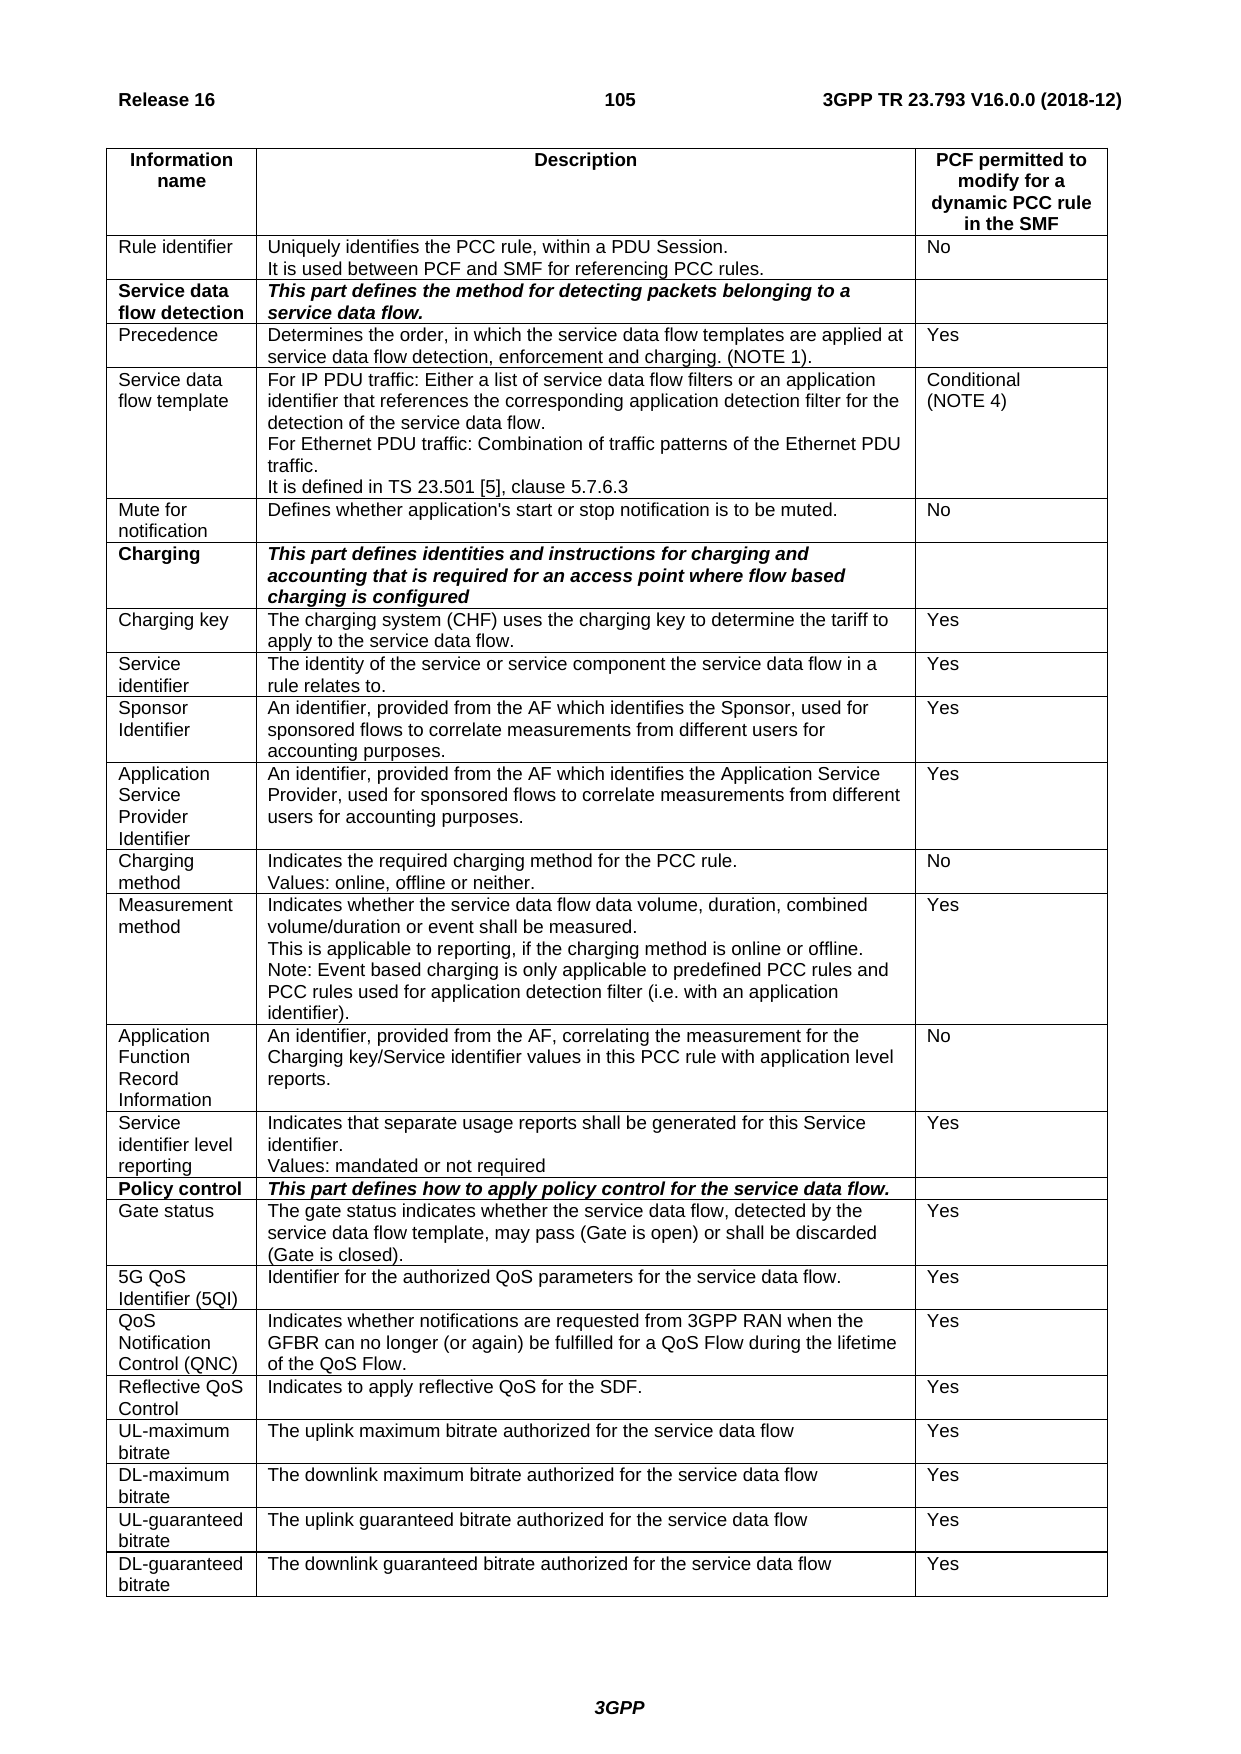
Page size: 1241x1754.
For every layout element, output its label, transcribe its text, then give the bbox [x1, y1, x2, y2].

table_cell This part defines identities and instructions for charging and accounting that is required for an access point where flow based charging is configured [257, 543, 915, 608]
table_cell Charging method [107, 850, 256, 893]
table_cell The identity of the service or service component the service data flow in a rule relates to. [257, 653, 915, 696]
table_cell Application Service Provider Identifier [107, 763, 256, 849]
table_cell Yes [916, 1464, 1107, 1507]
table_cell Sponsor Identifier [107, 697, 256, 762]
table_cell The charging system (CHF) uses the charging key to determine the tariff to apply to the service data flow. [257, 609, 915, 652]
table_cell Yes [916, 1310, 1107, 1375]
table_cell Indicates whether notifications are requested from 3GPP RAN when the GFBR can no longer (or again) be fulfilled for a QoS Flow during the lifetime of the QoS Flow. [257, 1310, 915, 1375]
table_cell [916, 543, 1107, 608]
table_cell Yes [916, 1508, 1107, 1551]
table_cell Yes [916, 1266, 1107, 1309]
table_cell This part defines the method for detecting packets belonging to a service data flow. [257, 280, 915, 323]
table_cell Yes [916, 324, 1107, 367]
table_cell 5G QoS Identifier (5QI) [107, 1266, 256, 1309]
table_cell Indicates to apply reflective QoS for the SDF. [257, 1376, 915, 1419]
table_cell UL-guaranteed bitrate [107, 1508, 256, 1551]
table_cell Indicates the required charging method for the PCC rule. Values: online, offline or neither. [257, 850, 915, 893]
table_cell This part defines how to apply policy control for the service data flow. [257, 1178, 915, 1199]
table_cell No [916, 236, 1107, 279]
table_cell UL-maximum bitrate [107, 1420, 256, 1463]
table_cell The uplink maximum bitrate authorized for the service data flow [257, 1420, 915, 1463]
table_cell [916, 1178, 1107, 1199]
table_cell Policy control [107, 1178, 256, 1199]
table_cell An identifier, provided from the AF, correlating the measurement for the Charging key/Service identifier values in this PCC rule with application level reports. [257, 1025, 915, 1111]
table_cell Measurement method [107, 894, 256, 1023]
table_cell Precedence [107, 324, 256, 367]
table_cell The gate status indicates whether the service data flow, detected by the service data flow template, may pass (Gate is open) or shall be discarded (Gate is closed). [257, 1200, 915, 1265]
table_cell The uplink guaranteed bitrate authorized for the service data flow [257, 1508, 915, 1551]
table_cell DL-guaranteed bitrate [107, 1553, 256, 1596]
table_cell Yes [916, 1112, 1107, 1177]
table_cell Yes [916, 1200, 1107, 1265]
table_header PCF permitted to modify for a dynamic PCC rule in the SMF [916, 149, 1107, 235]
table_cell No [916, 850, 1107, 893]
table_cell [916, 280, 1107, 323]
table_cell Yes [916, 1376, 1107, 1419]
table_cell Yes [916, 1553, 1107, 1596]
table_cell Determines the order, in which the service data flow templates are applied at service data flow detection, enforcement and charging. (NOTE 1). [257, 324, 915, 367]
table_cell No [916, 1025, 1107, 1111]
table_cell Charging key [107, 609, 256, 652]
table_cell QoS Notification Control (QNC) [107, 1310, 256, 1375]
table_cell Service data flow detection [107, 280, 256, 323]
table_cell Yes [916, 1420, 1107, 1463]
table_cell An identifier, provided from the AF which identifies the Sponsor, used for sponsored flows to correlate measurements from different users for accounting purposes. [257, 697, 915, 762]
table_header Description [257, 149, 915, 235]
table_header Information name [107, 149, 256, 235]
table_cell Application Function Record Information [107, 1025, 256, 1111]
table_cell Indicates whether the service data flow data volume, duration, combined volume/duration or event shall be measured. This is applicable to reporting, if the charging method is online or offline. Note: Event based charging is only applicable to predefined PCC rules and PCC rules used for application detection filter (i.e. with an application identifier). [257, 894, 915, 1023]
table_cell Uniquely identifies the PCC rule, within a PDU Session. It is used between PCF and SMF for referencing PCC rules. [257, 236, 915, 279]
table_cell Mute for notification [107, 499, 256, 542]
table_cell Charging [107, 543, 256, 608]
table_cell Defines whether application's start or stop notification is to be muted. [257, 499, 915, 542]
table_cell Reflective QoS Control [107, 1376, 256, 1419]
table_cell An identifier, provided from the AF which identifies the Application Service Provider, used for sponsored flows to correlate measurements from different users for accounting purposes. [257, 763, 915, 849]
table_cell The downlink maximum bitrate authorized for the service data flow [257, 1464, 915, 1507]
table_cell Yes [916, 609, 1107, 652]
table_cell For IP PDU traffic: Either a list of service data flow filters or an application identifier that references the corresponding application detection filter for the detection of the service data flow. For Ethernet PDU traffic: Combination of traffic patterns of the Ethernet PDU traffic. It is defined in TS 23.501 [5], clause 5.7.6.3 [257, 368, 915, 498]
table_cell Service data flow template [107, 368, 256, 498]
table_cell Identifier for the authorized QoS parameters for the service data flow. [257, 1266, 915, 1309]
table_cell Yes [916, 697, 1107, 762]
table_cell DL-maximum bitrate [107, 1464, 256, 1507]
table_cell No [916, 499, 1107, 542]
table_cell Yes [916, 763, 1107, 849]
table_cell Indicates that separate usage reports shall be generated for this Service identifier. Values: mandated or not required [257, 1112, 915, 1177]
table_cell Gate status [107, 1200, 256, 1265]
table_cell The downlink guaranteed bitrate authorized for the service data flow [257, 1553, 915, 1596]
table_cell Service identifier level reporting [107, 1112, 256, 1177]
table_cell Yes [916, 653, 1107, 696]
table_cell Conditional (NOTE 4) [916, 368, 1107, 498]
table_cell Yes [916, 894, 1107, 1023]
table_cell Service identifier [107, 653, 256, 696]
table_cell Rule identifier [107, 236, 256, 279]
